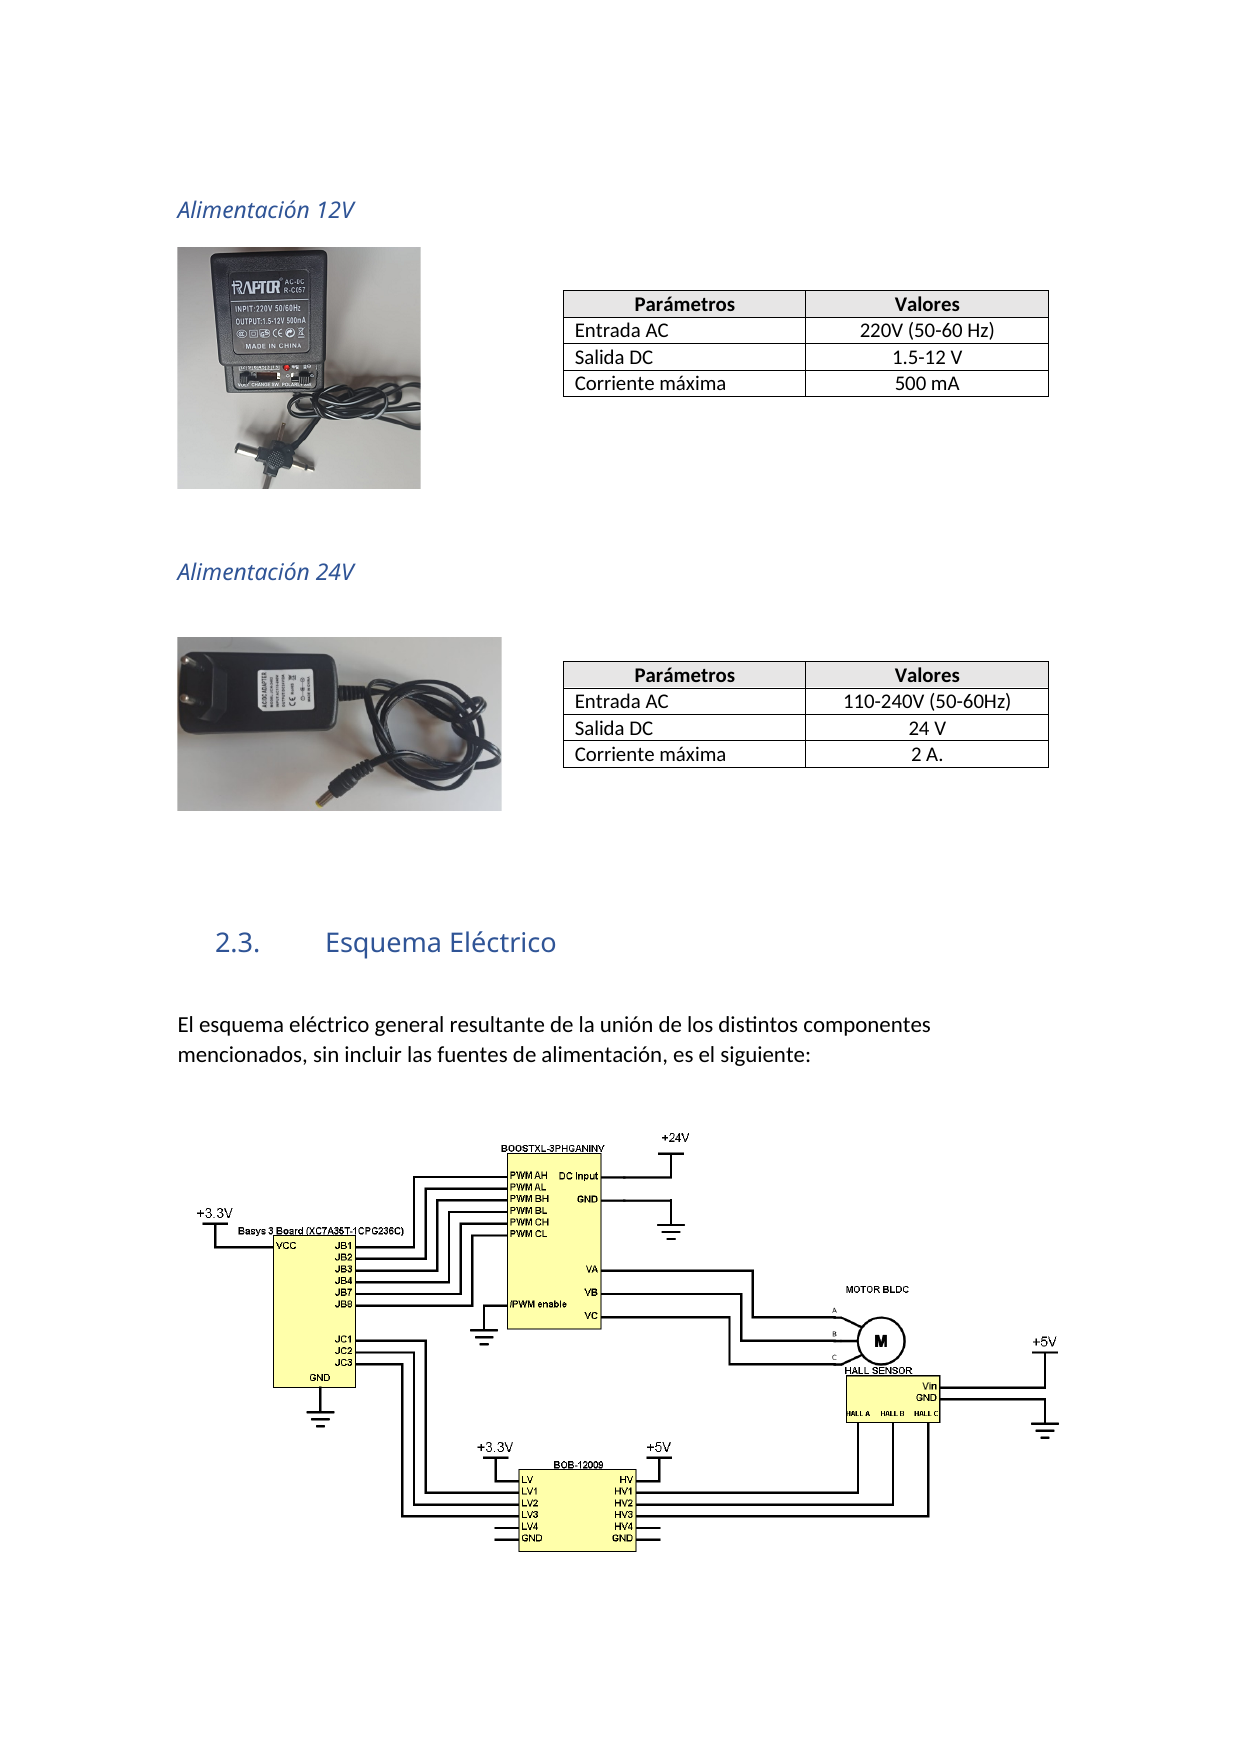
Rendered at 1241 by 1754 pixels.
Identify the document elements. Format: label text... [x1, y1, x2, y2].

table_header Parámetros [564, 291, 805, 317]
text El esquema eléctrico general resultante de la unión de los distintos componentes mencionados, sin incluir las fuentes de alimentación, es el siguiente: [177, 1010, 1063, 1098]
table_cell Entrada AC [564, 689, 805, 714]
table_cell 500 mA [806, 371, 1048, 396]
subtitle Alimentación 12V [177, 194, 1063, 226]
table_cell Salida DC [564, 344, 805, 369]
table_cell Entrada AC [564, 318, 805, 343]
picture [177, 247, 421, 489]
table_header Parámetros [564, 662, 805, 687]
table_cell 220V (50-60 Hz) [806, 318, 1048, 343]
table_cell Salida DC [564, 715, 805, 740]
subtitle Alimentación 24V [177, 556, 1063, 588]
table_cell 1.5-12 V [806, 344, 1048, 369]
table_header Valores [806, 662, 1048, 687]
table_header Valores [806, 291, 1048, 317]
picture [177, 637, 502, 811]
table_cell Corriente máxima [564, 371, 805, 396]
table_cell Corriente máxima [564, 741, 805, 767]
subtitle Esquema Eléctrico [215, 923, 1063, 960]
table_cell 24 V [806, 715, 1048, 740]
table_cell 2 A. [806, 741, 1048, 767]
table_cell 110-240V (50-60Hz) [806, 689, 1048, 714]
picture [177, 1117, 1063, 1554]
